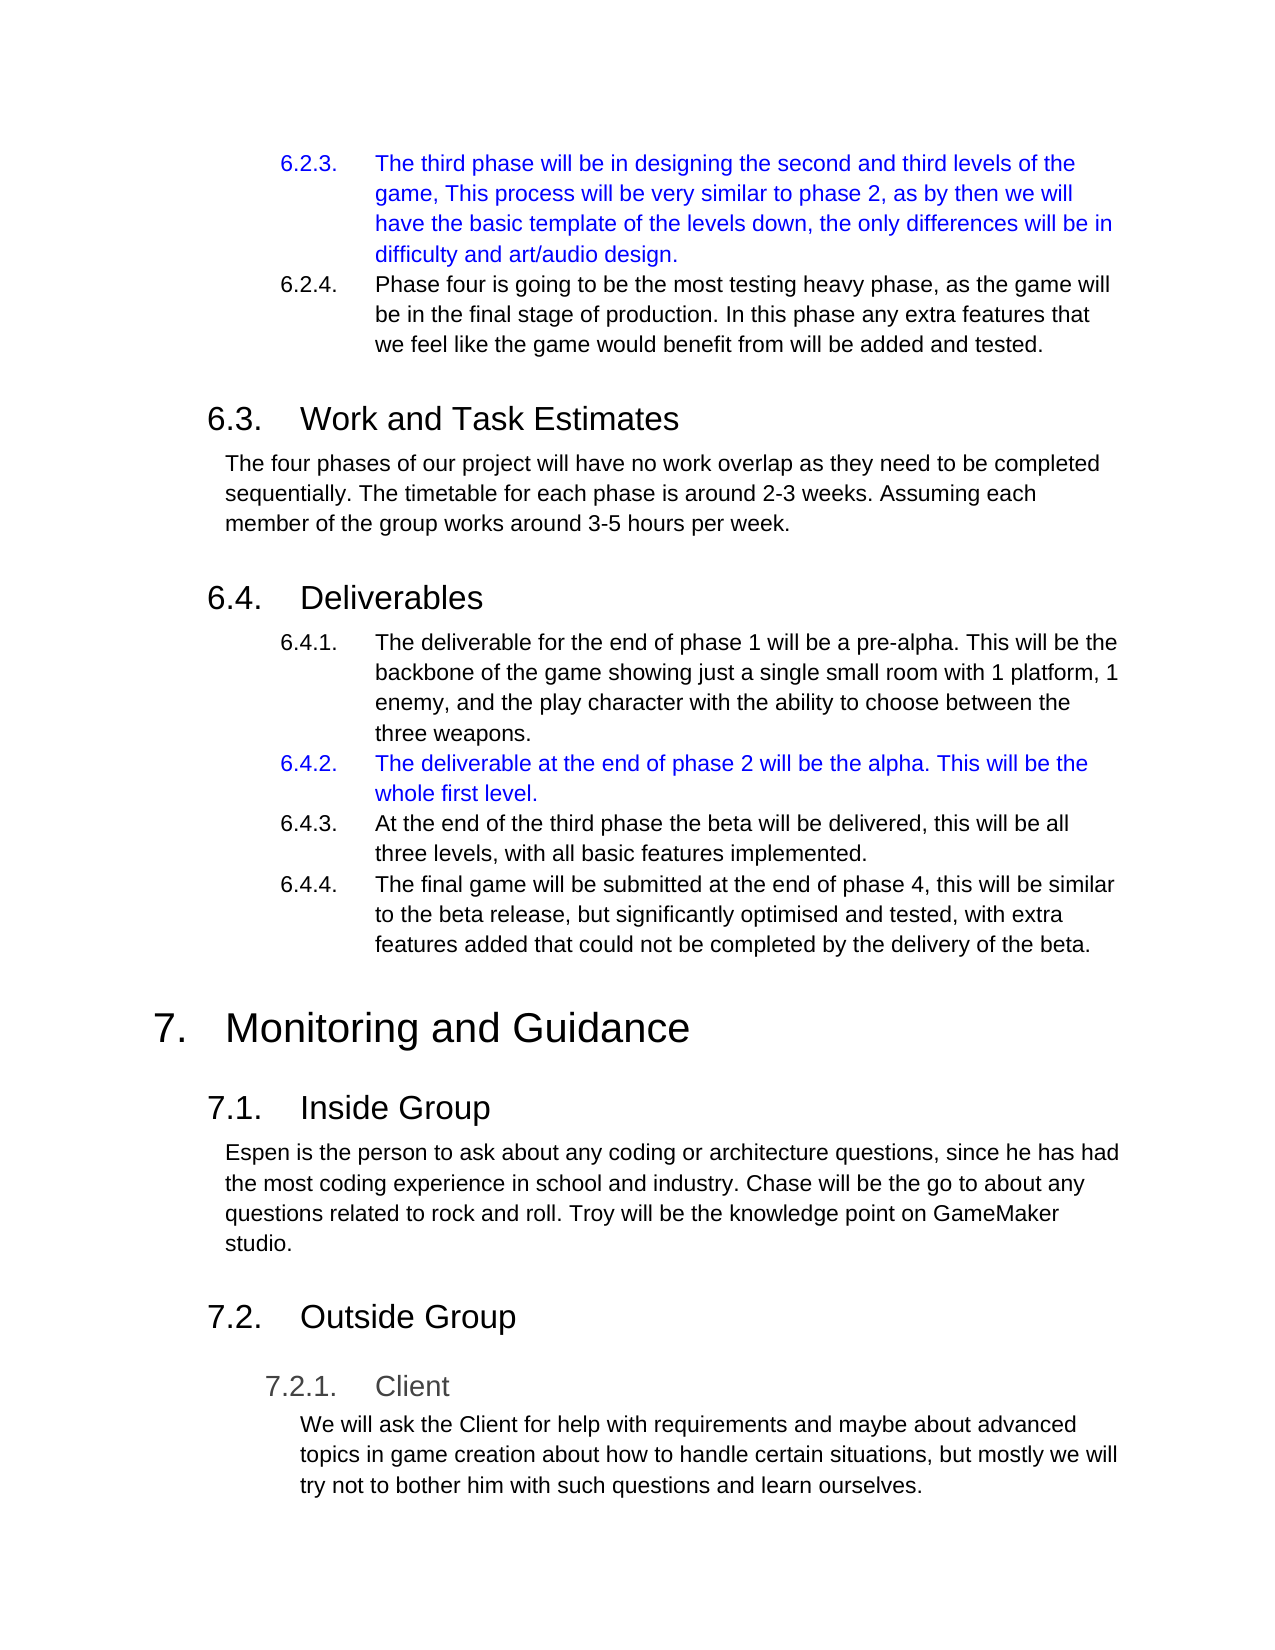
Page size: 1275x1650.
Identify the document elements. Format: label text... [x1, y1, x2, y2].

list The third phase will be in designing the second and third levels of the game, This process will be very similar to phase 2, as by then we will have the basic template of the levels down, the only differences will be in difficulty and art/audio design. [337, 150, 1125, 267]
list The deliverable at the end of phase 2 will be the alpha. This will be the whole first level. [337, 750, 1125, 806]
subtitle Outside Group [262, 1298, 1125, 1336]
list The deliverable for the end of phase 1 will be a pre-alpha. This will be the backbone of the game showing just a single small room with 1 platform, 1 enemy, and the play character with the ability to choose between the three weapons. [337, 629, 1125, 746]
subtitle Monitoring and Guidance [187, 1003, 1125, 1051]
text We will ask the Client for help with requirements and maybe about advanced topics in game creation about how to handle certain situations, but mostly we will try not to bother him with such questions and learn ourselves. [300, 1411, 1125, 1498]
subtitle Deliverables [262, 578, 1125, 616]
list Phase four is going to be the most testing heavy phase, as the game will be in the final stage of production. In this phase any extra features that we feel like the game would benefit from will be added and tested. [337, 271, 1125, 358]
list The final game will be submitted at the end of phase 4, this will be similar to the beta release, but significantly optimised and tested, with extra features added that could not be completed by the delivery of the beta. [337, 871, 1125, 957]
subtitle Client [337, 1369, 1125, 1403]
subtitle Work and Task Estimates [262, 399, 1125, 437]
text The four phases of our project will have no work overlap as they need to be completed sequentially. The timetable for each phase is around 2-3 weeks. Assuming each member of the group works around 3-5 hours per week. [225, 450, 1125, 537]
list At the end of the third phase the beta will be delivered, this will be all three levels, with all basic features implemented. [337, 810, 1125, 867]
text Espen is the person to ask about any coding or architecture questions, since he has had the most coding experience in school and industry. Chase will be the go to about any questions related to rock and roll. Troy will be the knowledge point on GameMaker studio. [225, 1139, 1125, 1256]
subtitle Inside Group [262, 1088, 1125, 1127]
